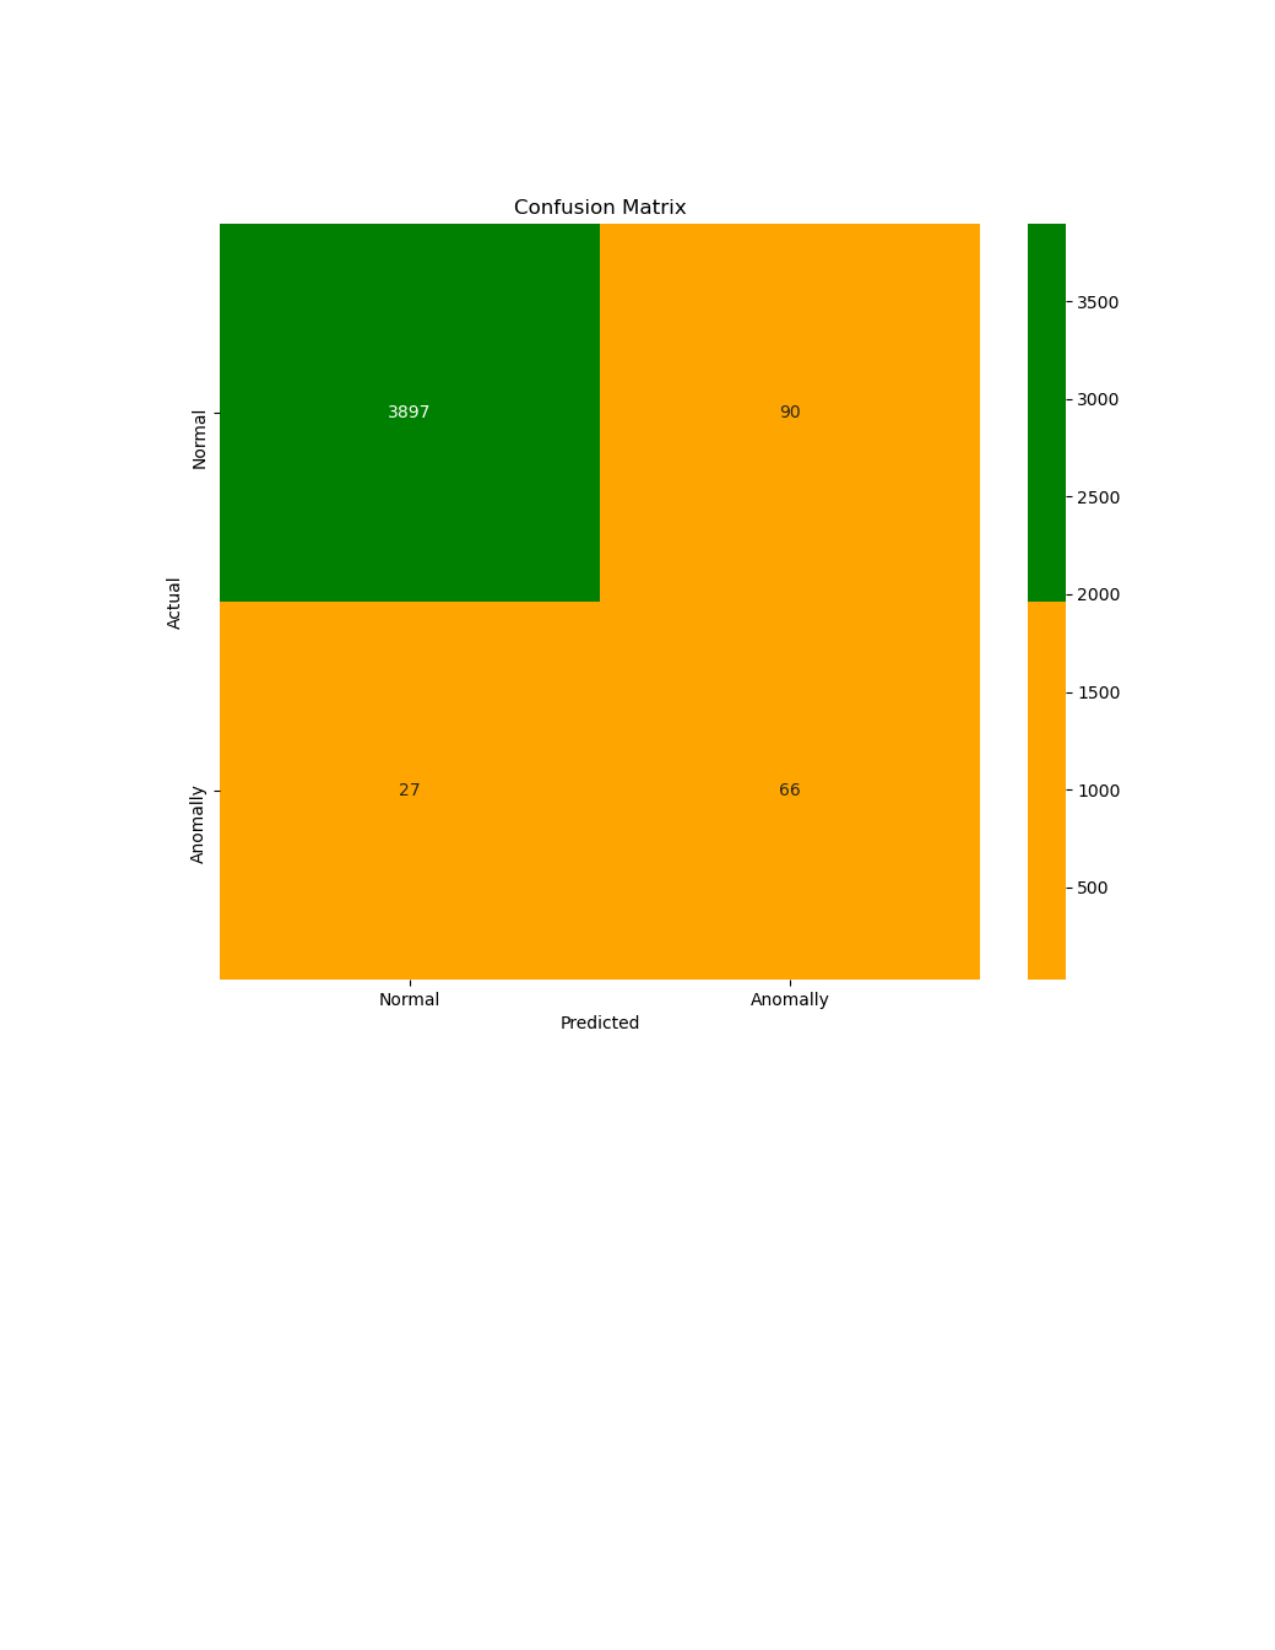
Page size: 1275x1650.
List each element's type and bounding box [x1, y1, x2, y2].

picture [150, 150, 1125, 1057]
